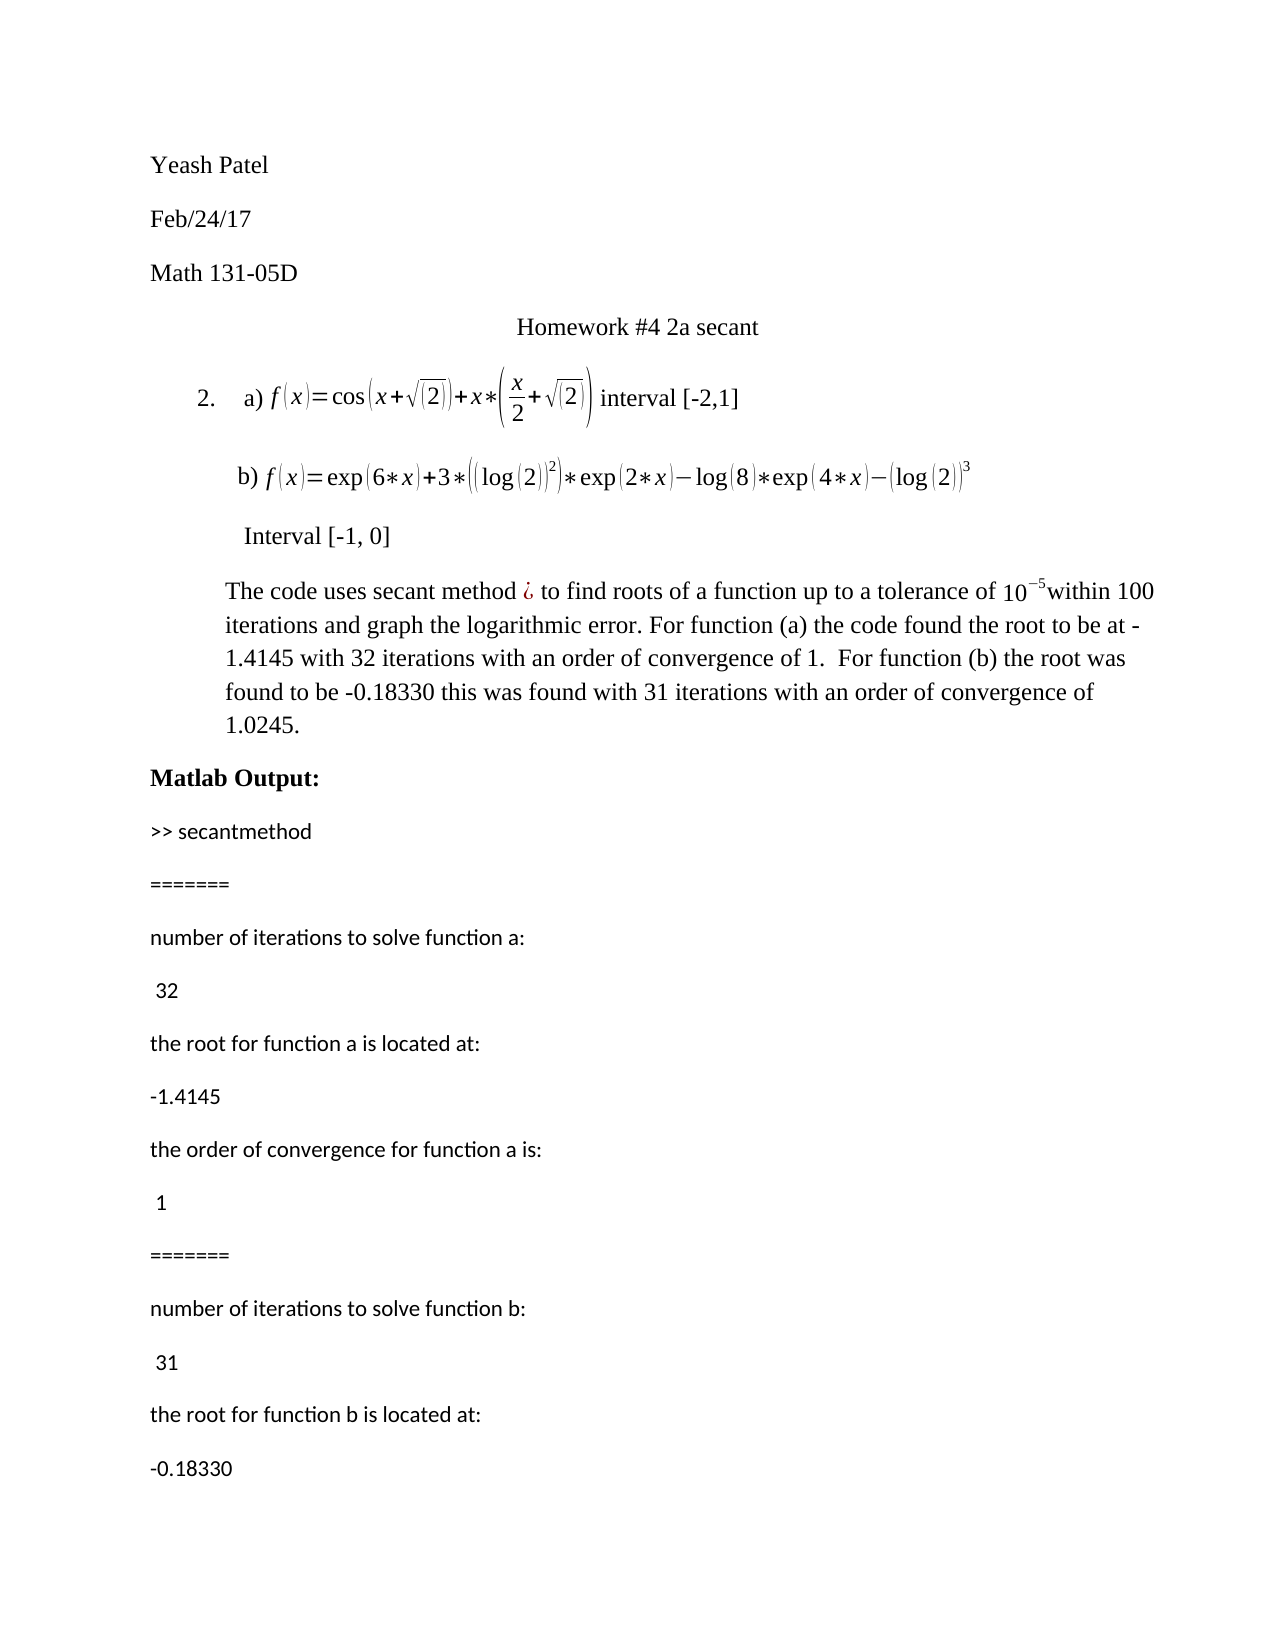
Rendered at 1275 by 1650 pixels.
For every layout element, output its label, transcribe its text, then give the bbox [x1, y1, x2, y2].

text 32 [150, 976, 1125, 1004]
list Interval [-1, 0] [244, 521, 1125, 550]
list a) interval [-2,1] [197, 365, 1125, 430]
text Matlab Output: [150, 763, 1172, 792]
text b) [225, 456, 1172, 496]
text the order of convergence for function a is: [150, 1136, 1125, 1163]
text 1 [150, 1188, 1125, 1217]
text -0.18330 [150, 1454, 1125, 1482]
text 31 [150, 1348, 1125, 1376]
text -1.4145 [150, 1082, 1125, 1111]
text ======= [150, 870, 1125, 898]
text The code uses secant method to find roots of a function up to a tolerance of within 100 iterations and graph the logarithmic error. For function (a) the code found the root to be at -1.4145 with 32 iterations with an order of convergence of 1. For function (b) the root was found to be -0.18330 this was found with 31 iterations with an order of convergence of 1.0245. [225, 575, 1172, 738]
text ======= [150, 1242, 1125, 1269]
text >> secantmethod [150, 817, 1125, 845]
text number of iterations to solve function b: [150, 1294, 1125, 1323]
text Math 131-05D [150, 258, 1125, 286]
text Homework #4 2a secant [150, 312, 1125, 340]
text Feb/24/17 [150, 204, 1125, 233]
text the root for function b is located at: [150, 1401, 1125, 1429]
text the root for function a is located at: [150, 1029, 1125, 1057]
text Yeash Patel [150, 150, 1125, 179]
text number of iterations to solve function a: [150, 923, 1125, 951]
